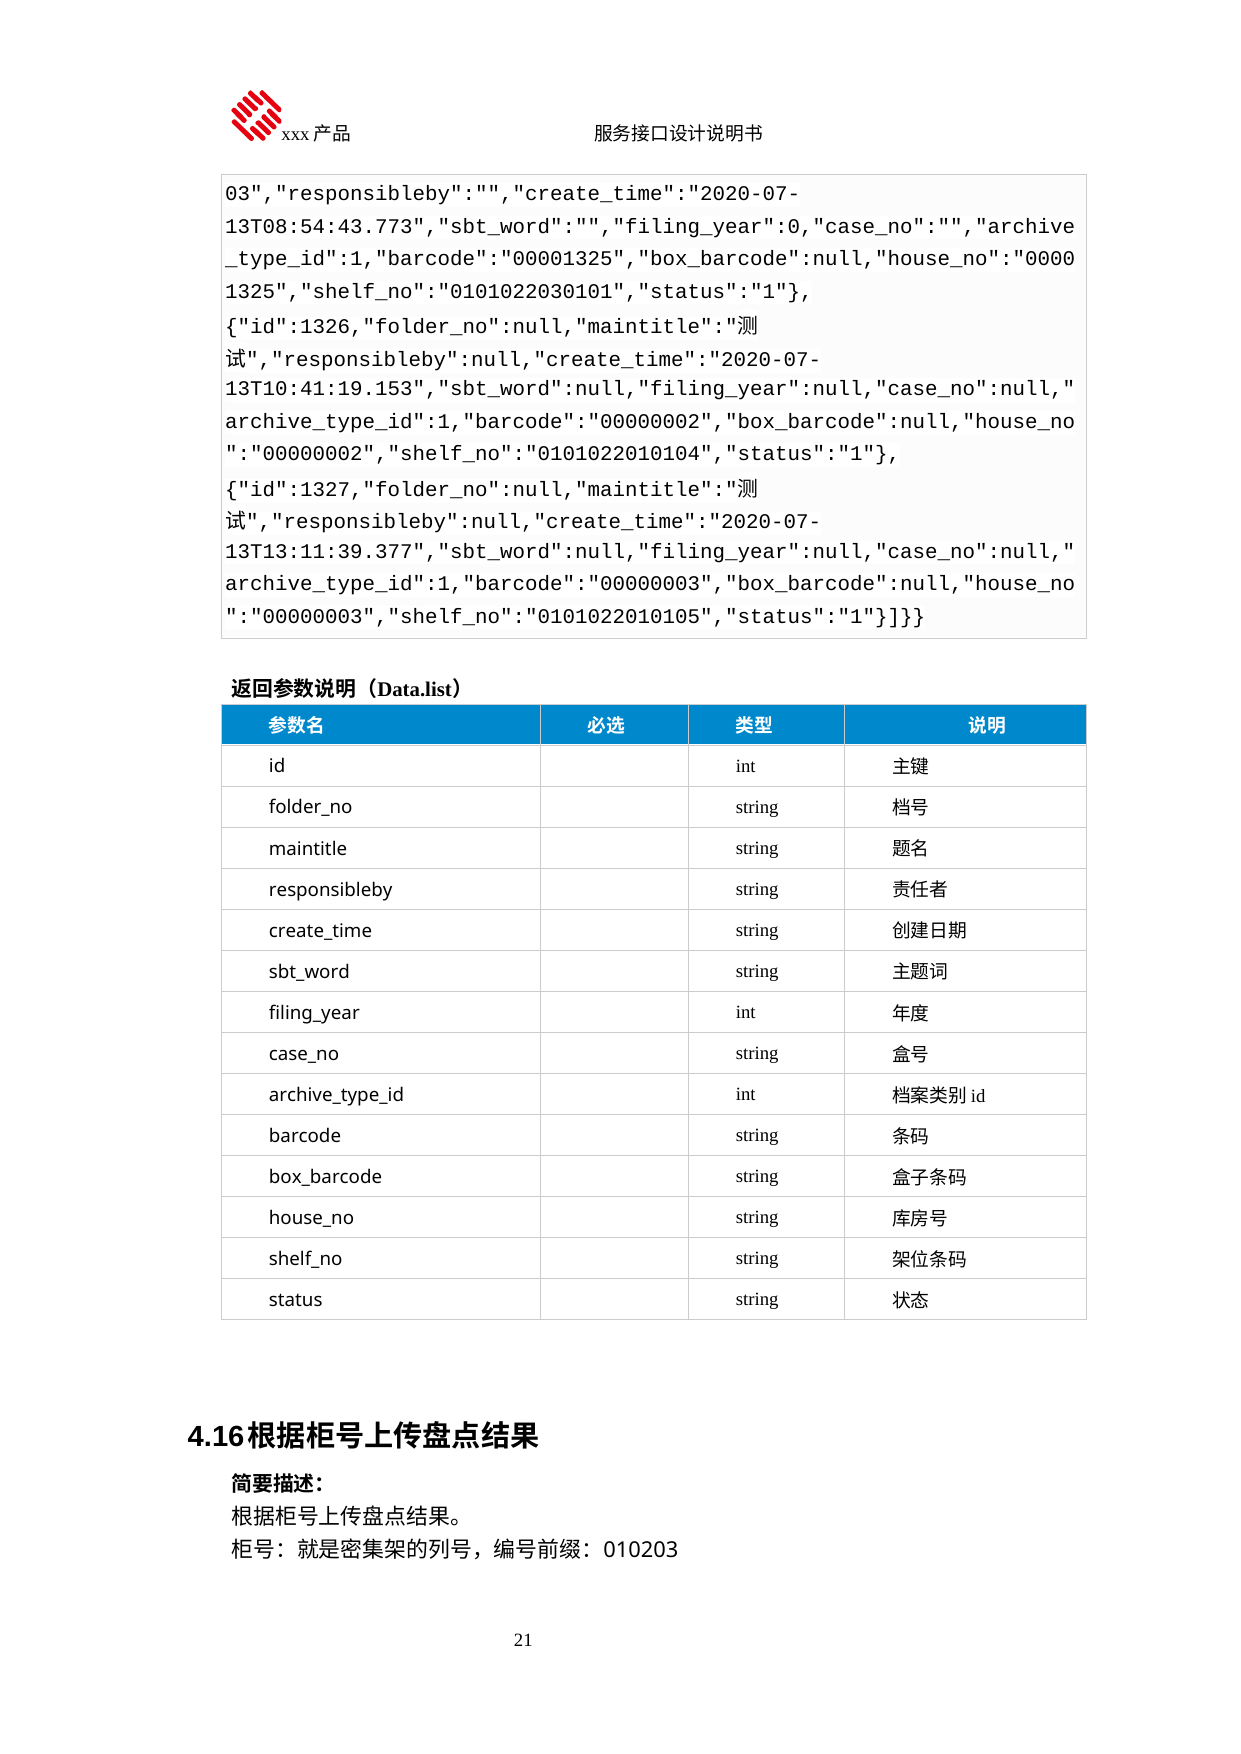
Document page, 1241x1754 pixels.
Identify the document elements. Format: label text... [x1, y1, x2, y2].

text 根据柜号上传盘点结果。 [187, 1499, 1053, 1531]
table_cell string [689, 828, 844, 868]
table_cell responsibleby [222, 869, 540, 909]
table_cell string [689, 910, 844, 950]
text 返回参数说明（Data.list） [187, 671, 1053, 703]
table_cell [541, 1156, 688, 1196]
table_header 说明 [845, 705, 1086, 744]
table_cell 主键 [845, 746, 1086, 786]
table_cell maintitle [222, 828, 540, 868]
table_cell string [689, 1156, 844, 1196]
table_cell box_barcode [222, 1156, 540, 1196]
table_cell barcode [222, 1115, 540, 1155]
table_cell 创建日期 [845, 910, 1086, 950]
table_cell house_no [222, 1197, 540, 1237]
table_cell 条码 [845, 1115, 1086, 1155]
table_cell string [689, 1197, 844, 1237]
table_cell status [222, 1279, 540, 1319]
text 简要描述： [187, 1466, 1053, 1499]
table_cell 库房号 [845, 1197, 1086, 1237]
table_cell int [689, 992, 844, 1032]
table_cell 档案类别id [845, 1074, 1086, 1114]
table_cell 盒子条码 [845, 1156, 1086, 1196]
table_cell 题名 [845, 828, 1086, 868]
table_cell string [689, 787, 844, 827]
table_cell string [689, 1279, 844, 1319]
table_cell [541, 1197, 688, 1237]
table_cell archive_type_id [222, 1074, 540, 1114]
table_cell [541, 746, 688, 786]
table_cell [541, 1238, 688, 1278]
table_cell id [222, 746, 540, 786]
table_cell case_no [222, 1033, 540, 1073]
table_cell folder_no [222, 787, 540, 827]
table_cell string [689, 1238, 844, 1278]
table_cell [541, 1033, 688, 1073]
table_cell [541, 869, 688, 909]
table_cell sbt_word [222, 951, 540, 991]
text 柜号：就是密集架的列号，编号前缀：010203 [187, 1531, 1053, 1564]
table_cell [541, 992, 688, 1032]
table_cell string [689, 869, 844, 909]
picture [231, 90, 282, 141]
subtitle 根据柜号上传盘点结果 [187, 1401, 1053, 1466]
table_cell string [689, 1115, 844, 1155]
table_cell create_time [222, 910, 540, 950]
table_cell [541, 910, 688, 950]
table_cell filing_year [222, 992, 540, 1032]
table_cell [541, 1279, 688, 1319]
table_header 类型 [689, 705, 844, 744]
table_cell [541, 787, 688, 827]
table_cell 架位条码 [845, 1238, 1086, 1278]
table_cell 责任者 [845, 869, 1086, 909]
table_cell string [689, 1033, 844, 1073]
table_cell int [689, 1074, 844, 1114]
table_cell 状态 [845, 1279, 1086, 1319]
table_cell 主题词 [845, 951, 1086, 991]
table_cell [541, 1074, 688, 1114]
table_cell string [689, 951, 844, 991]
table_header 必选 [541, 705, 688, 744]
table_cell shelf_no [222, 1238, 540, 1278]
table_cell 盒号 [845, 1033, 1086, 1073]
table_cell [541, 951, 688, 991]
table_cell 年度 [845, 992, 1086, 1032]
table_header 参数名 [222, 705, 540, 744]
table_cell 档号 [845, 787, 1086, 827]
table_cell [541, 828, 688, 868]
table_cell [541, 1115, 688, 1155]
table_cell int [689, 746, 844, 786]
